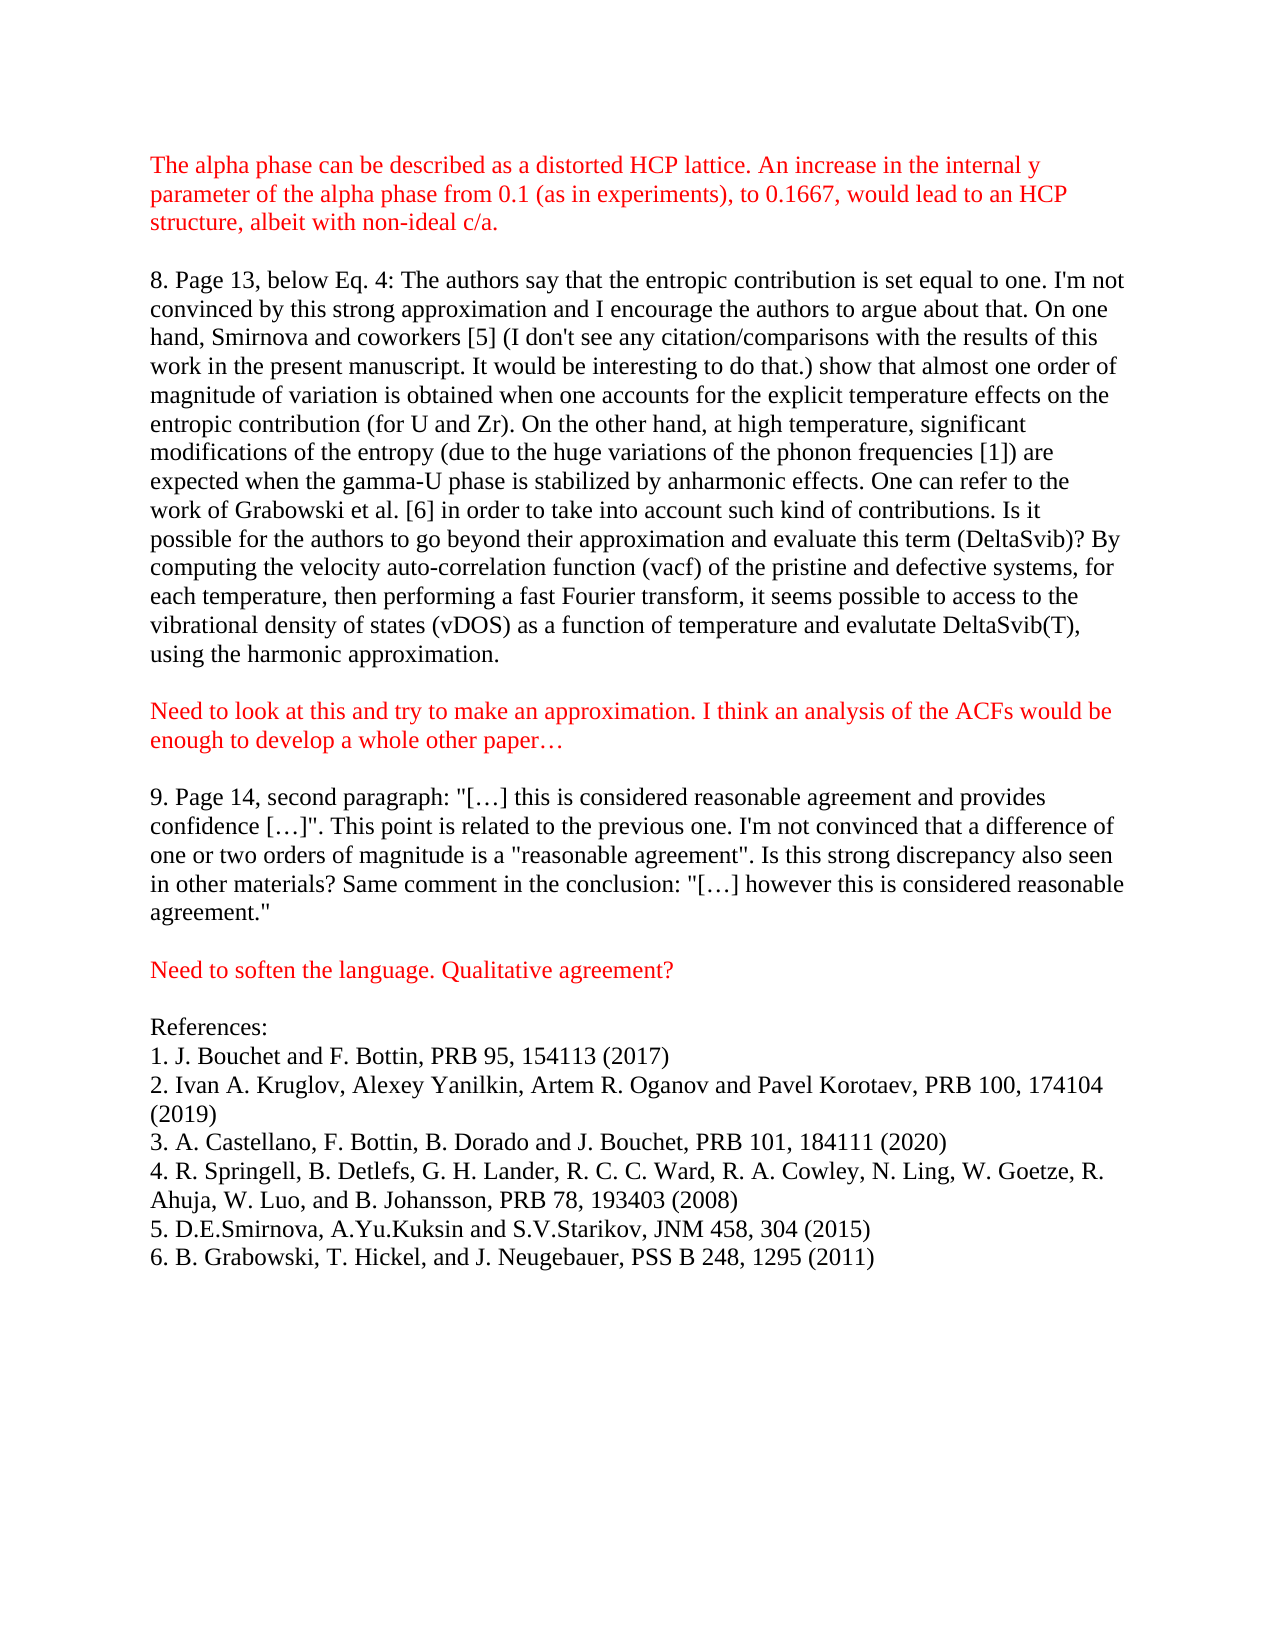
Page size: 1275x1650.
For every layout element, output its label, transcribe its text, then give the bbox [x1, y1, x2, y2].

text 8. Page 13, below Eq. 4: The authors say that the entropic contribution is set equal to one. I'm not convinced by this strong approximation and I encourage the authors to argue about that. On one hand, Smirnova and coworkers [5] (I don't see any citation/comparisons with the results of this work in the present manuscript. It would be interesting to do that.) show that almost one order of magnitude of variation is obtained when one accounts for the explicit temperature effects on the entropic contribution (for U and Zr). On the other hand, at high temperature, significant modifications of the entropy (due to the huge variations of the phonon frequencies [1]) are expected when the gamma-U phase is stabilized by anharmonic effects. One can refer to the work of Grabowski et al. [6] in order to take into account such kind of contributions. Is it possible for the authors to go beyond their approximation and evaluate this term (DeltaSvib)? By computing the velocity auto-correlation function (vacf) of the pristine and defective systems, for each temperature, then performing a fast Fourier transform, it seems possible to access to the vibrational density of states (vDOS) as a function of temperature and evalutate DeltaSvib(T), using the harmonic approximation. [150, 236, 1125, 667]
text The alpha phase can be described as a distorted HCP lattice. An increase in the internal y parameter of the alpha phase from 0.1 (as in experiments), to 0.1667, would lead to an HCP structure, albeit with non-ideal c/a. [150, 150, 1125, 236]
text 9. Page 14, second paragraph: "[…] this is considered reasonable agreement and provides confidence […]". This point is related to the previous one. I'm not convinced that a difference of one or two orders of magnitude is a "reasonable agreement". Is this strong discrepancy also seen in other materials? Same comment in the conclusion: "[…] however this is considered reasonable agreement." [150, 754, 1125, 926]
text Need to soften the language. Qualitative agreement? References: 1. J. Bouchet and F. Bottin, PRB 95, 154113 (2017) 2. Ivan A. Kruglov, Alexey Yanilkin, Artem R. Oganov and Pavel Korotaev, PRB 100, 174104 (2019) 3. A. Castellano, F. Bottin, B. Dorado and J. Bouchet, PRB 101, 184111 (2020) 4. R. Springell, B. Detlefs, G. H. Lander, R. C. C. Ward, R. A. Cowley, N. Ling, W. Goetze, R. Ahuja, W. Luo, and B. Johansson, PRB 78, 193403 (2008) 5. D.E.Smirnova, A.Yu.Kuksin and S.V.Starikov, JNM 458, 304 (2015) 6. B. Grabowski, T. Hickel, and J. Neugebauer, PSS B 248, 1295 (2011) [150, 955, 1125, 1271]
text Need to look at this and try to make an approximation. I think an analysis of the ACFs would be enough to develop a whole other paper… [150, 696, 1125, 754]
